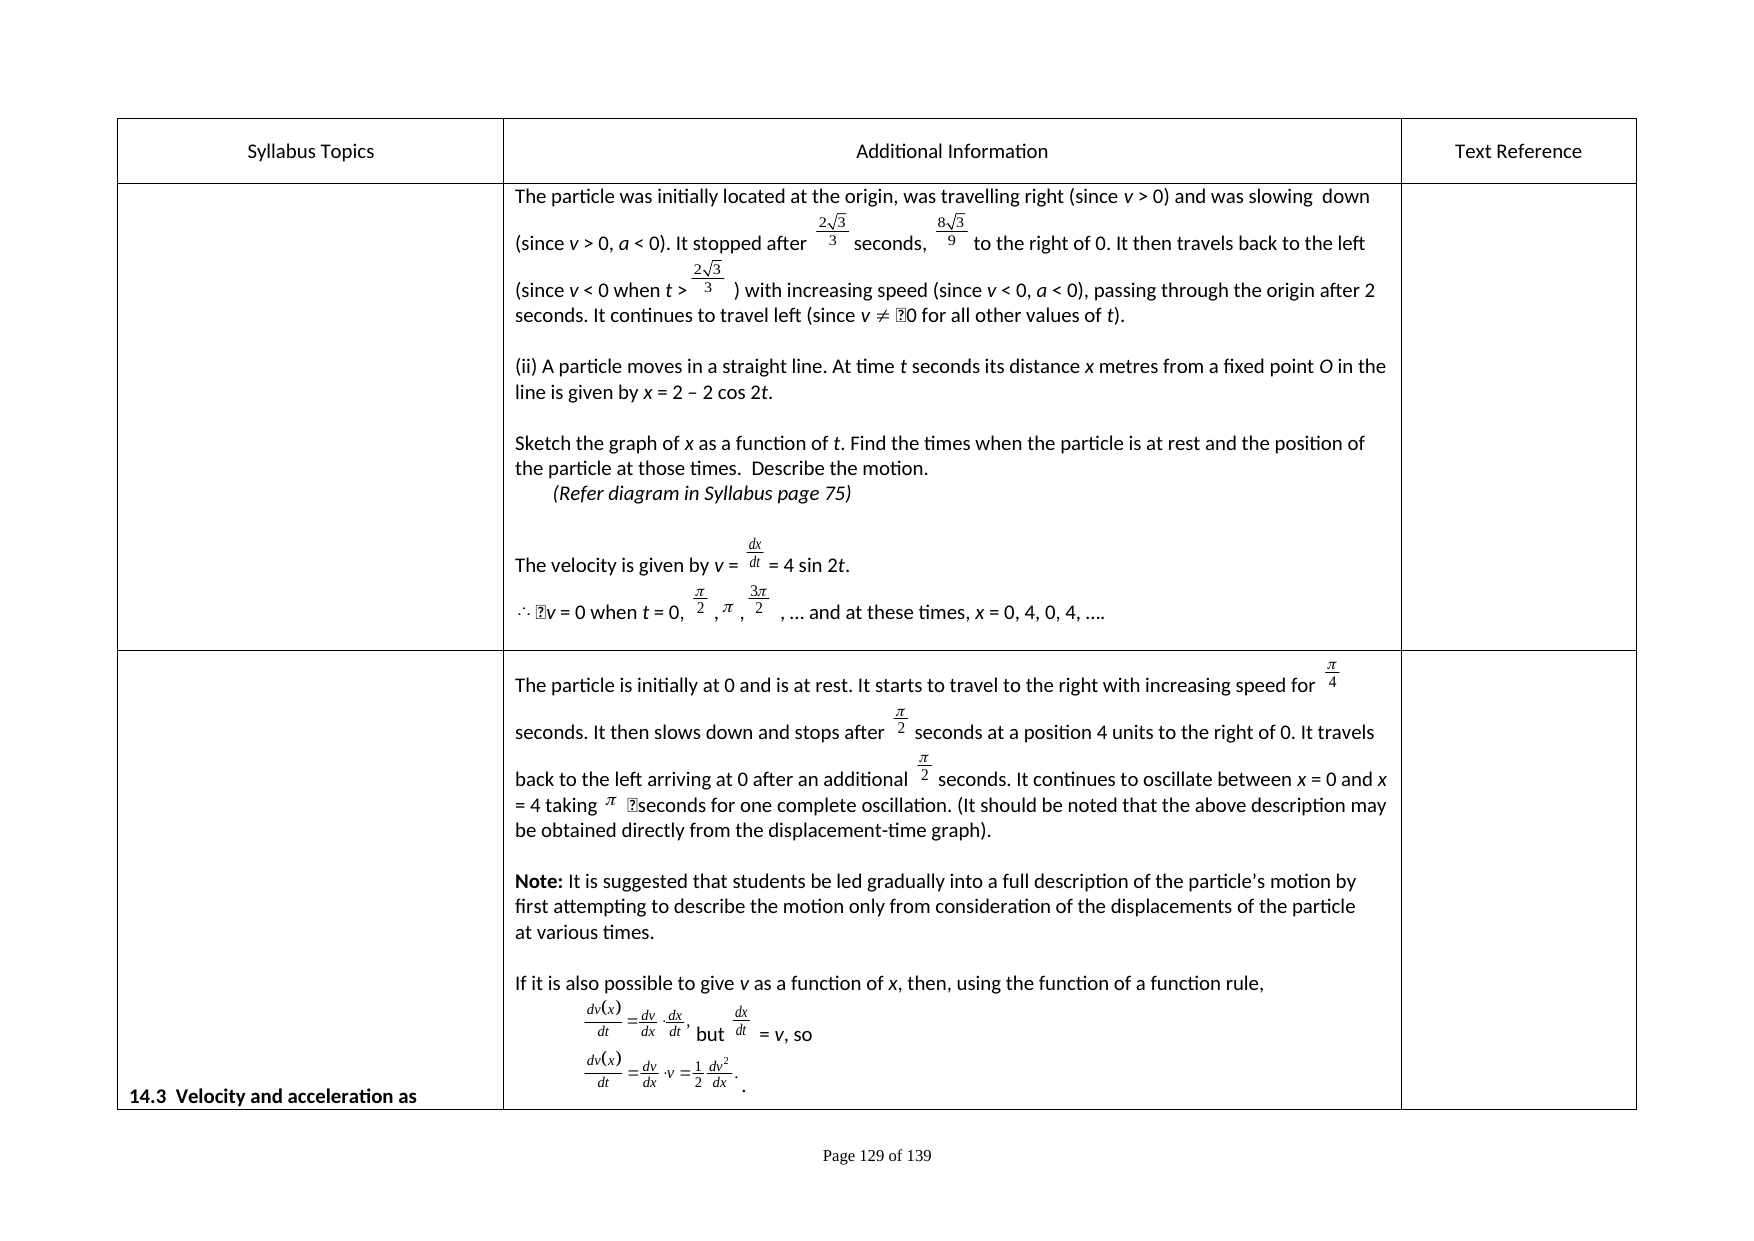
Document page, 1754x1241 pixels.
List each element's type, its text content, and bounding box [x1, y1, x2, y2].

table_header Additional Information [504, 119, 1401, 183]
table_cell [504, 651, 1401, 1109]
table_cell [504, 184, 1401, 650]
table_header Syllabus Topics [118, 119, 503, 183]
table_cell [1402, 184, 1636, 650]
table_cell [118, 651, 503, 1109]
table_cell [118, 184, 503, 650]
table_header Text Reference [1402, 119, 1636, 183]
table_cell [1402, 651, 1636, 1109]
